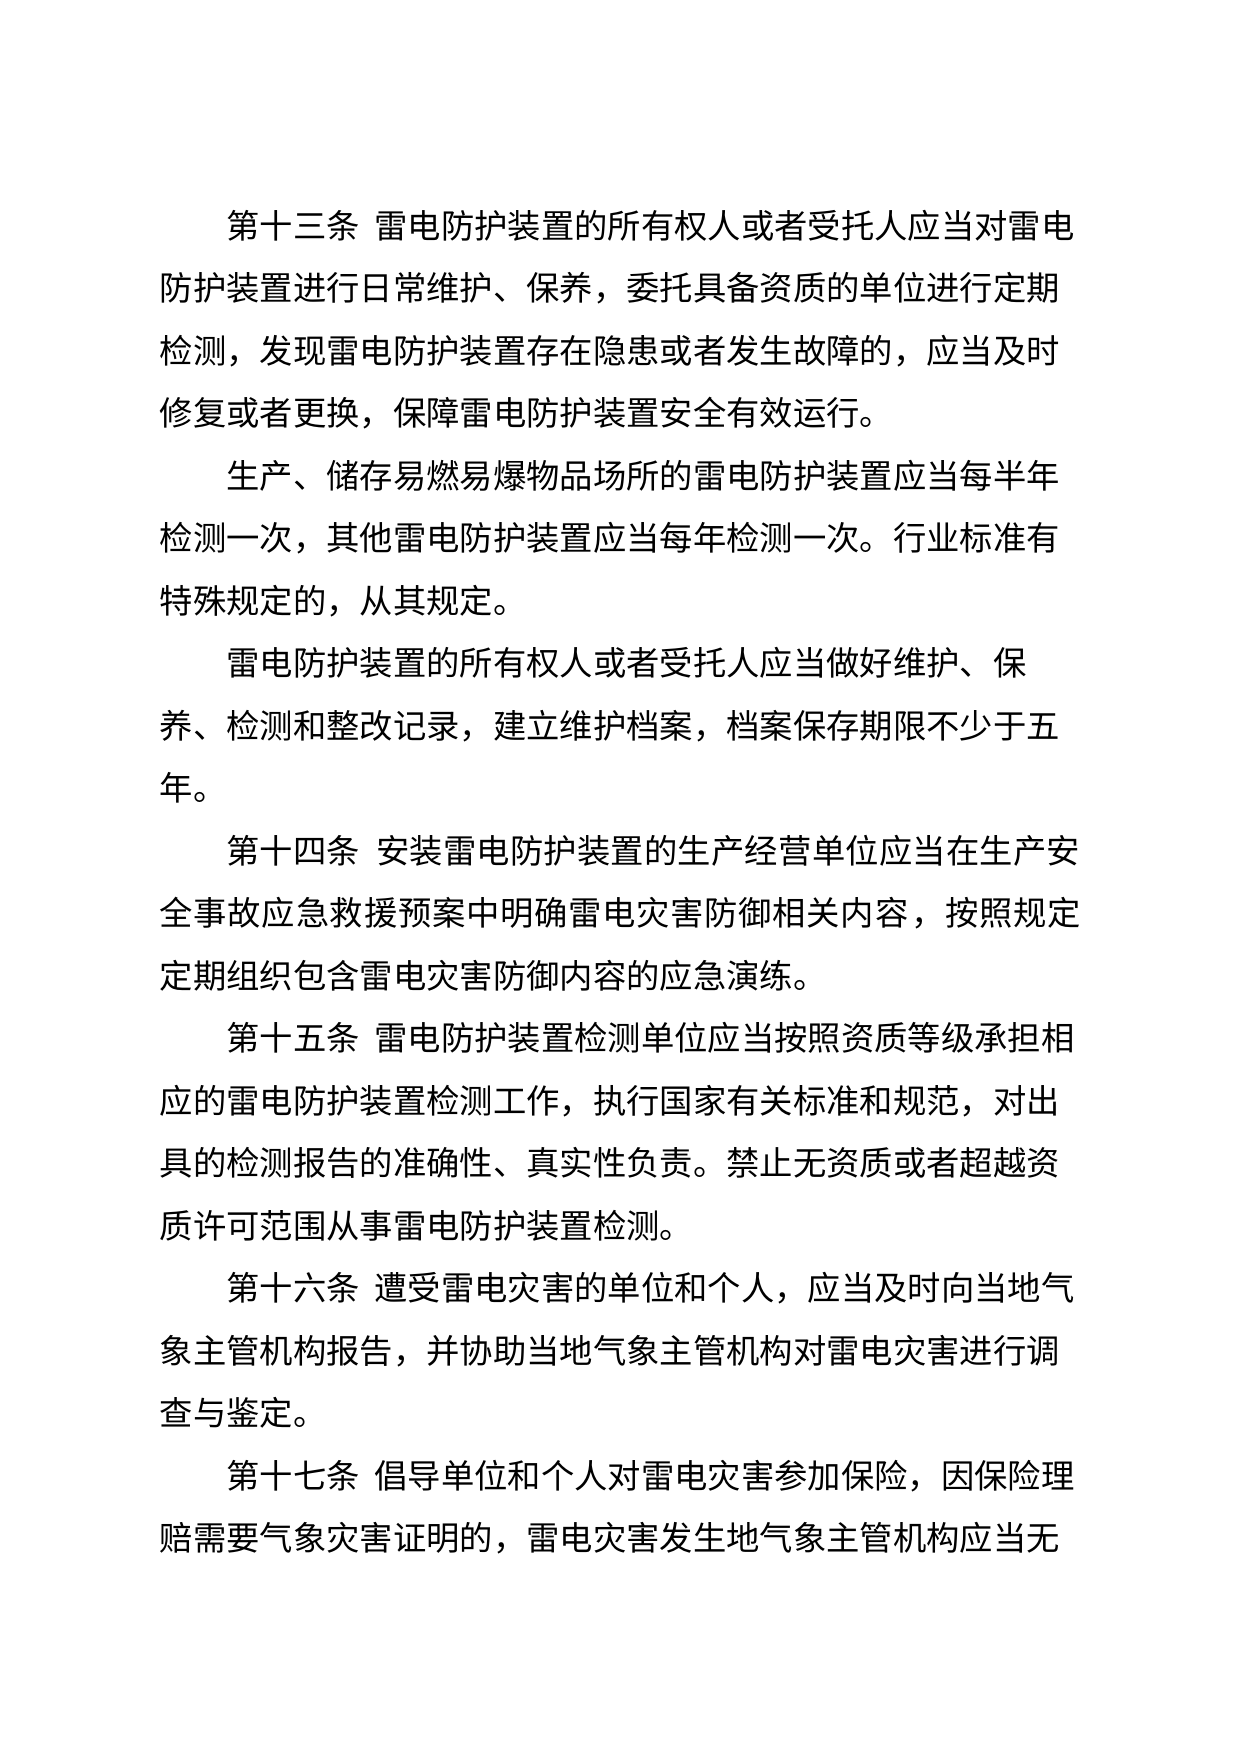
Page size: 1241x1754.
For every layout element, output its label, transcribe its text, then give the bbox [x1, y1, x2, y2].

text 第十三条 雷电防护装置的所有权人或者受托人应当对雷电防护装置进行日常维护、保养，委托具备资质的单位进行定期检测，发现雷电防护装置存在隐患或者发生故障的，应当及时修复或者更换，保障雷电防护装置安全有效运行。 [159, 188, 1081, 438]
text 第十四条 安装雷电防护装置的生产经营单位应当在生产安全事故应急救援预案中明确雷电灾害防御相关内容，按照规定定期组织包含雷电灾害防御内容的应急演练。 [159, 813, 1081, 1001]
text 第十五条 雷电防护装置检测单位应当按照资质等级承担相应的雷电防护装置检测工作，执行国家有关标准和规范，对出具的检测报告的准确性、真实性负责。禁止无资质或者超越资质许可范围从事雷电防护装置检测。 [159, 1001, 1081, 1251]
text 生产、储存易燃易爆物品场所的雷电防护装置应当每半年检测一次，其他雷电防护装置应当每年检测一次。行业标准有特殊规定的，从其规定。 [159, 438, 1081, 626]
text 雷电防护装置的所有权人或者受托人应当做好维护、保养、检测和整改记录，建立维护档案，档案保存期限不少于五年。 [159, 626, 1081, 813]
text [159, 1438, 1081, 1563]
text 第十六条 遭受雷电灾害的单位和个人，应当及时向当地气象主管机构报告，并协助当地气象主管机构对雷电灾害进行调查与鉴定。 [159, 1251, 1081, 1438]
